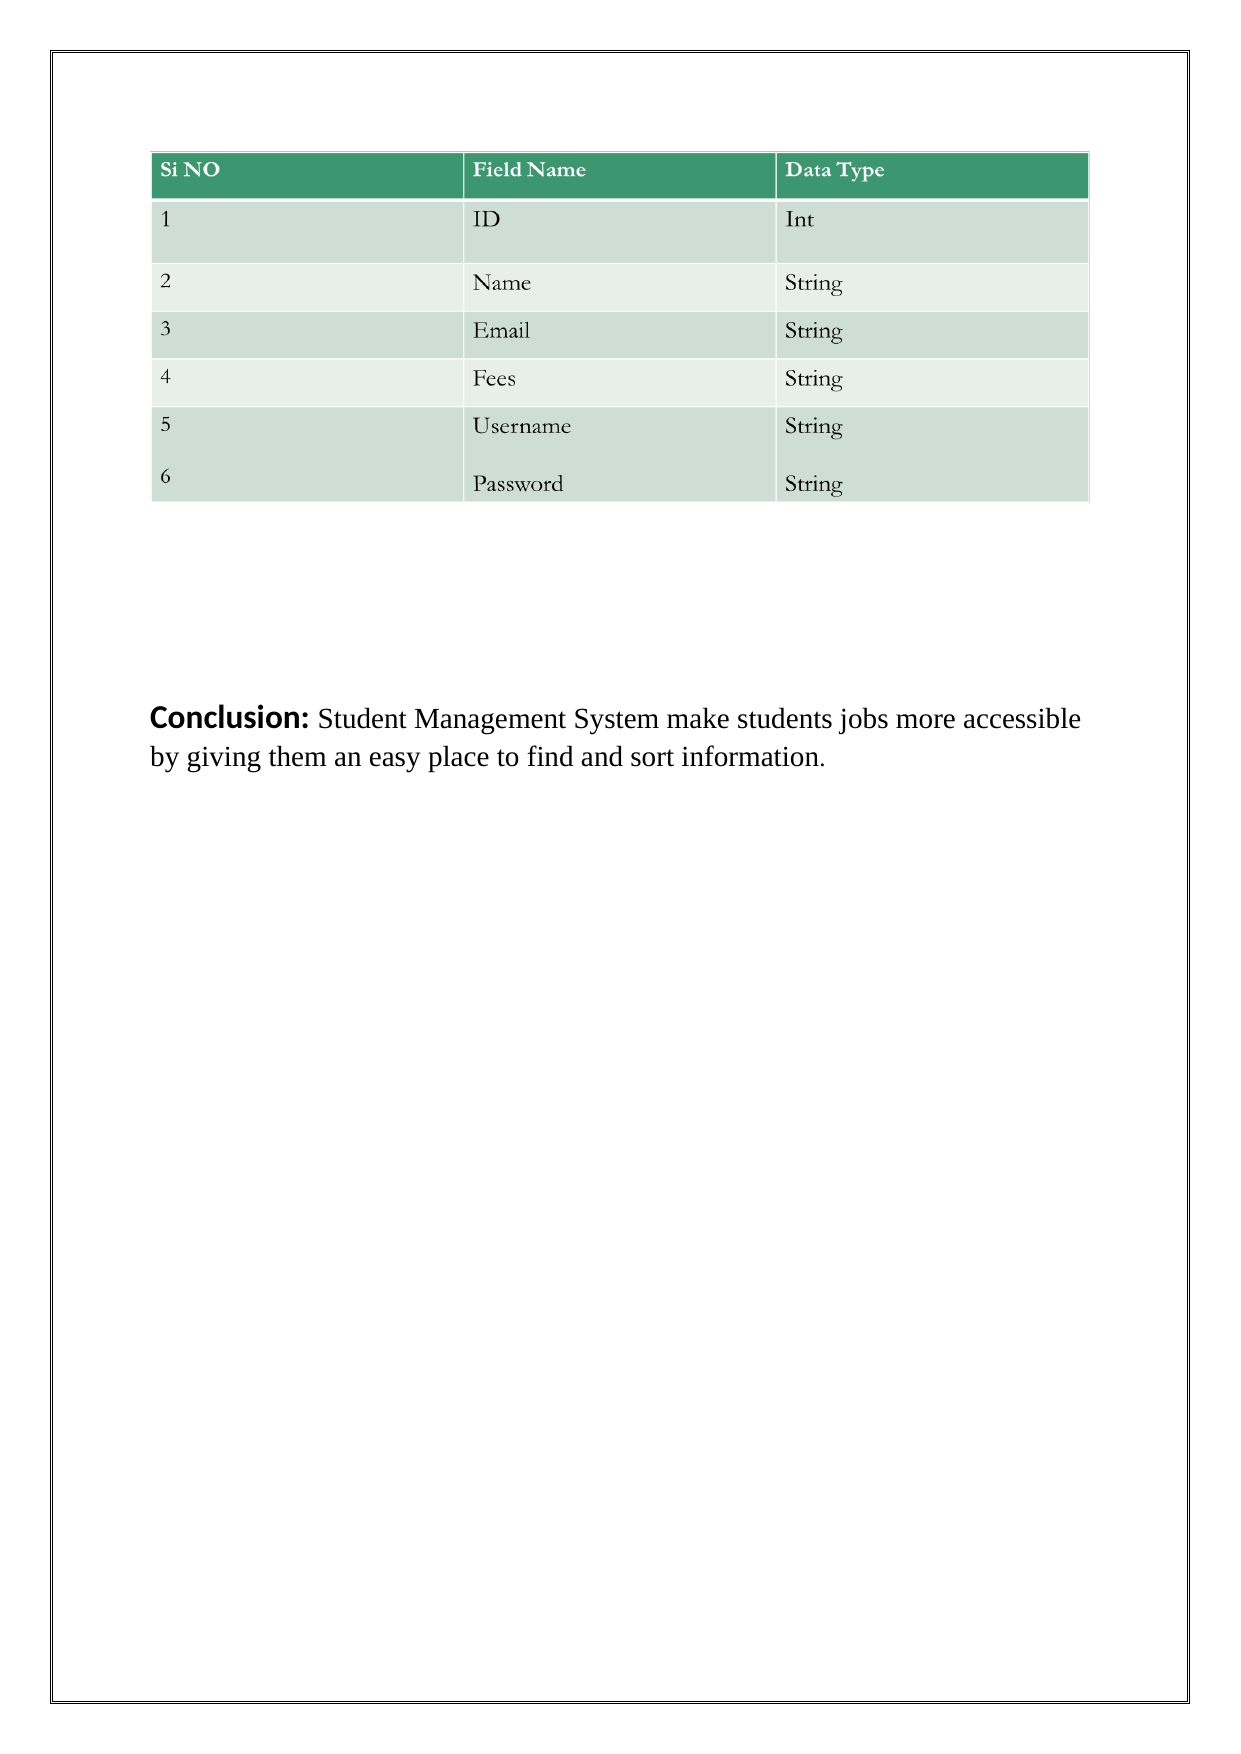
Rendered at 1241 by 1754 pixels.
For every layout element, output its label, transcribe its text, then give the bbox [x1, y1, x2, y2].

text Conclusion: Student Management System make students jobs more accessible by giving them an easy place to find and sort information. [150, 696, 1090, 773]
picture [150, 150, 1091, 512]
